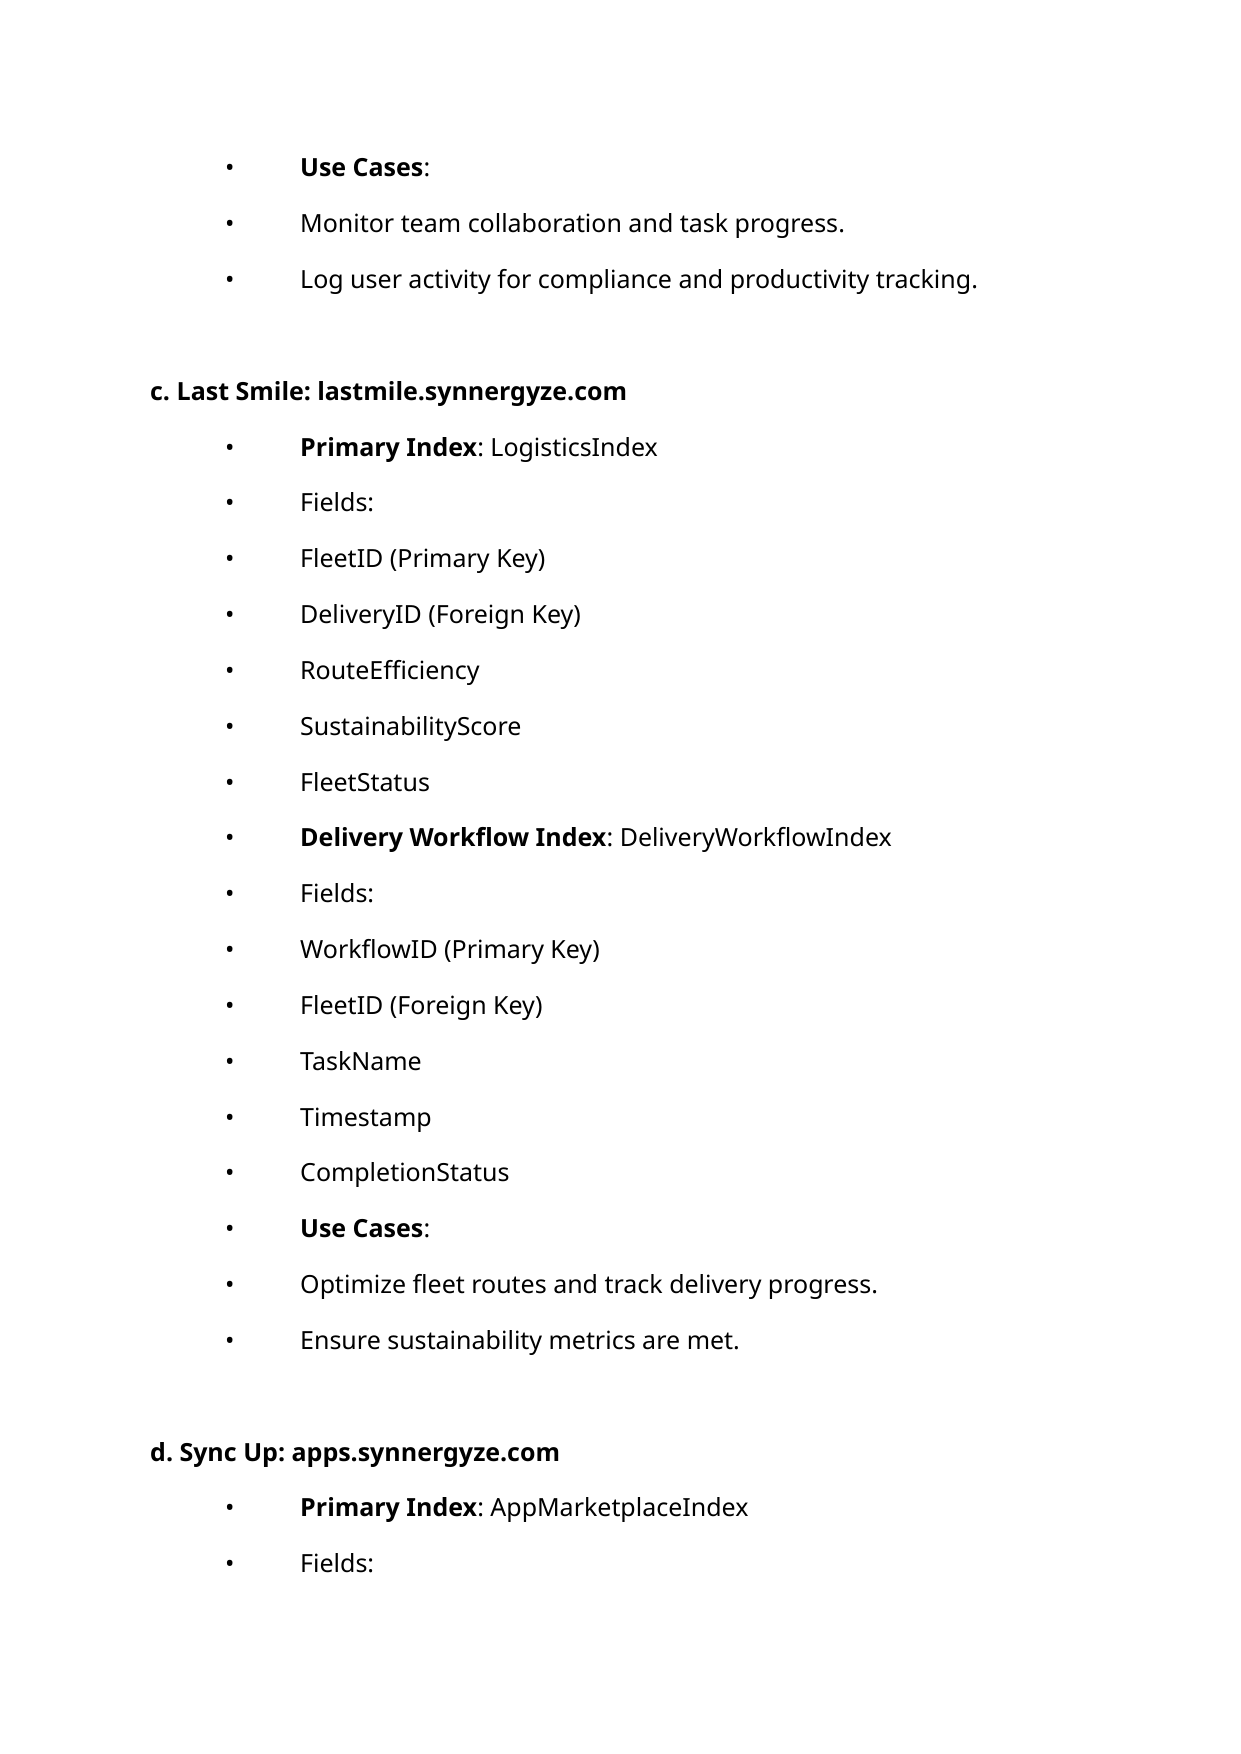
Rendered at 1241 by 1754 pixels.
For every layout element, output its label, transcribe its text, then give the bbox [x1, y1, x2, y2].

text • Fields: [150, 485, 1090, 519]
text • RouteEfficiency [150, 652, 1090, 687]
text • Timestamp [150, 1099, 1090, 1133]
text • Log user activity for compliance and productivity tracking. [150, 262, 1090, 296]
text d. Sync Up: apps.synnergyze.com [150, 1434, 1090, 1468]
text • SustainabilityScore [150, 708, 1090, 742]
text c. Last Smile: lastmile.synnergyze.com [150, 373, 1090, 407]
text • Fields: [150, 1546, 1090, 1580]
text • FleetStatus [150, 764, 1090, 798]
text • Use Cases: [150, 1211, 1090, 1245]
text • Monitor team collaboration and task progress. [150, 206, 1090, 240]
text • Ensure sustainability metrics are met. [150, 1322, 1090, 1357]
text • Use Cases: [150, 150, 1090, 184]
text • Optimize fleet routes and track delivery progress. [150, 1267, 1090, 1301]
text • Fields: [150, 876, 1090, 910]
text • Primary Index: LogisticsIndex [150, 429, 1090, 463]
text • Delivery Workflow Index: DeliveryWorkflowIndex [150, 820, 1090, 854]
text • FleetID (Foreign Key) [150, 987, 1090, 1022]
text • Primary Index: AppMarketplaceIndex [150, 1490, 1090, 1524]
text • FleetID (Primary Key) [150, 541, 1090, 575]
text • WorkflowID (Primary Key) [150, 932, 1090, 966]
text • DeliveryID (Foreign Key) [150, 597, 1090, 631]
text • TaskName [150, 1043, 1090, 1077]
text • CompletionStatus [150, 1155, 1090, 1189]
